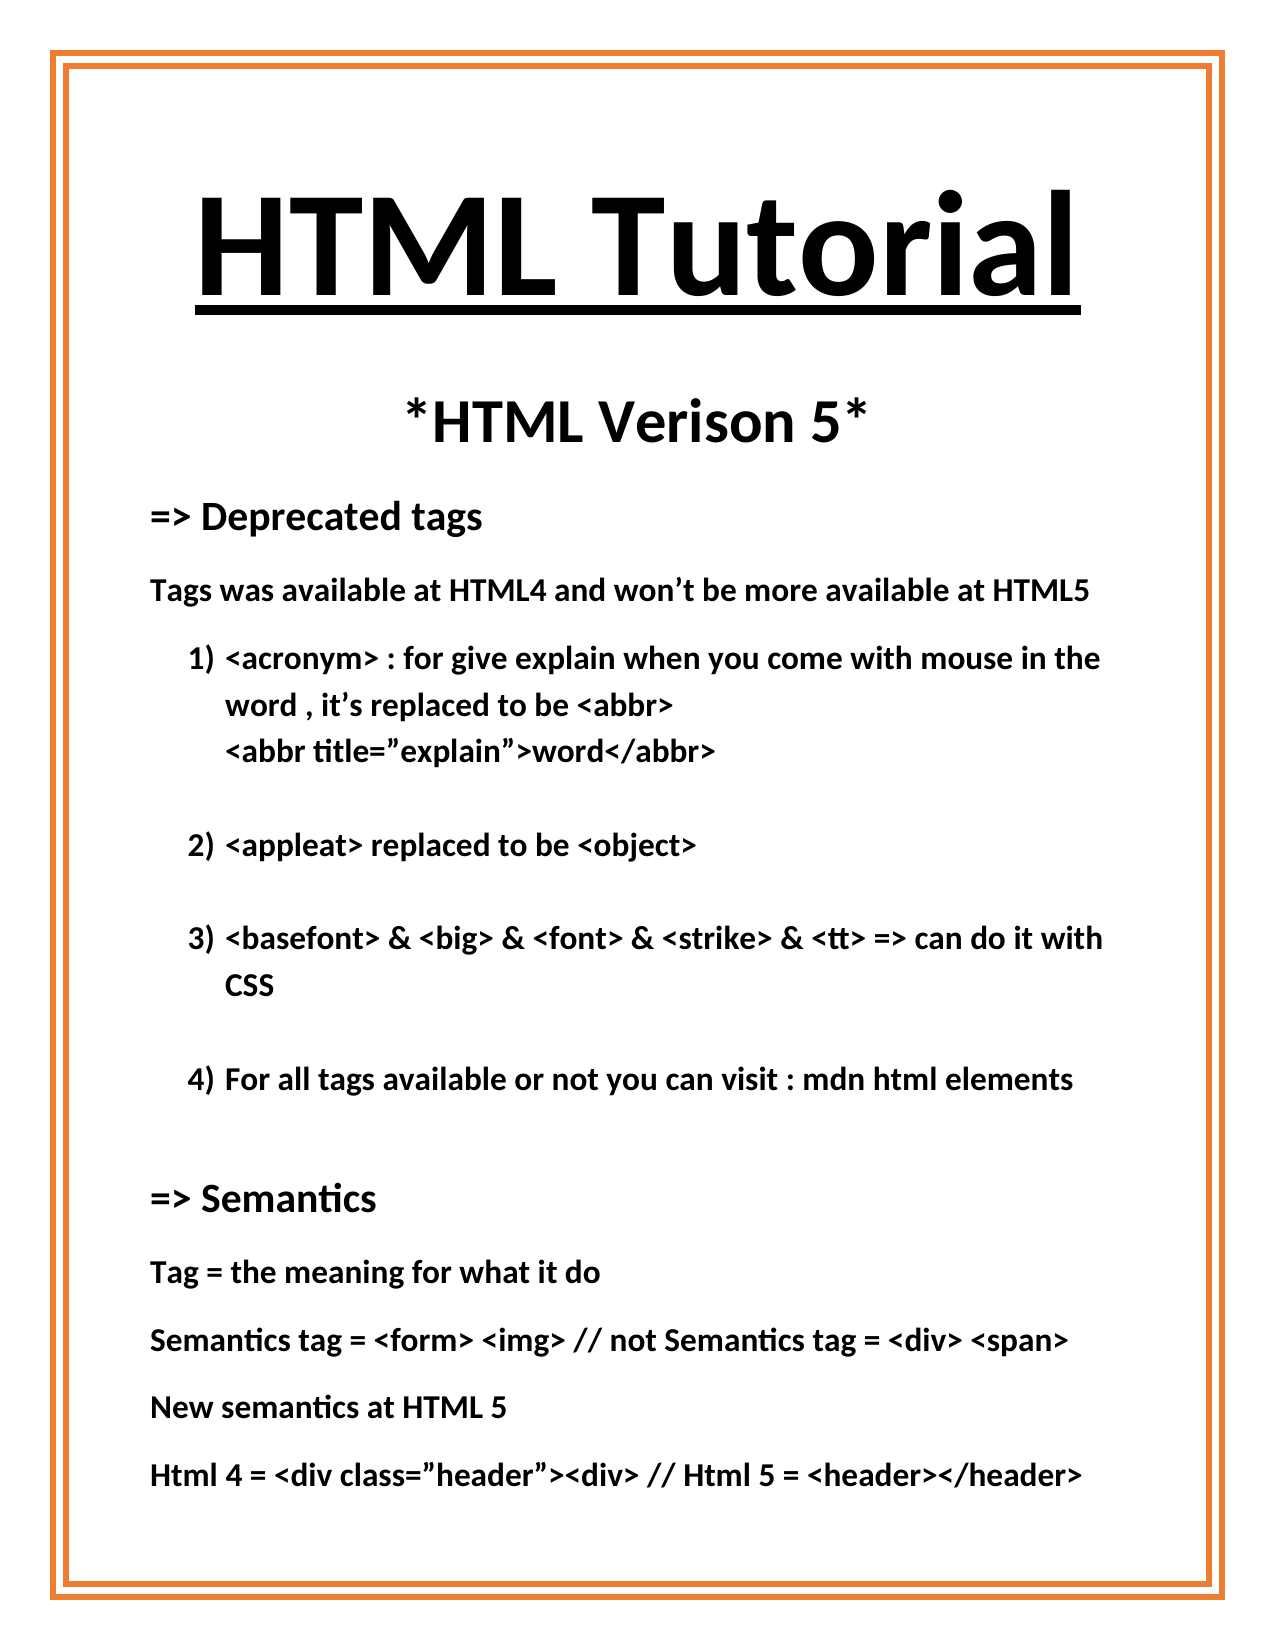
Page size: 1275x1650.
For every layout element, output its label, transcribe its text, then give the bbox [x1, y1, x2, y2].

list For all tags available or not you can visit : mdn html elements [187, 1058, 1125, 1098]
list <appleat> replaced to be <object> [187, 824, 1125, 864]
text *HTML Verison 5* [150, 381, 1125, 458]
list <basefont> & <big> & <font> & <strike> & <tt> => can do it with CSS [187, 917, 1125, 1005]
list <abbr title=”explain”>word</abbr> [225, 730, 1125, 771]
text Tags was available at HTML4 and won’t be more available at HTML5 [150, 569, 1125, 610]
text Semantics tag = <form> <img> // not Semantics tag = <div> <span> [150, 1319, 1125, 1360]
text New semantics at HTML 5 [150, 1387, 1125, 1427]
list <acronym> : for give explain when you come with mouse in the word , it’s replaced to be <abbr> [187, 637, 1125, 724]
text => Semantics [150, 1172, 1125, 1223]
text HTML Tutorial [150, 150, 1125, 333]
text Tag = the meaning for what it do [150, 1251, 1125, 1292]
text Html 4 = <div class=”header”><div> // Html 5 = <header></header> [150, 1454, 1125, 1495]
text => Deprecated tags [150, 490, 1125, 541]
